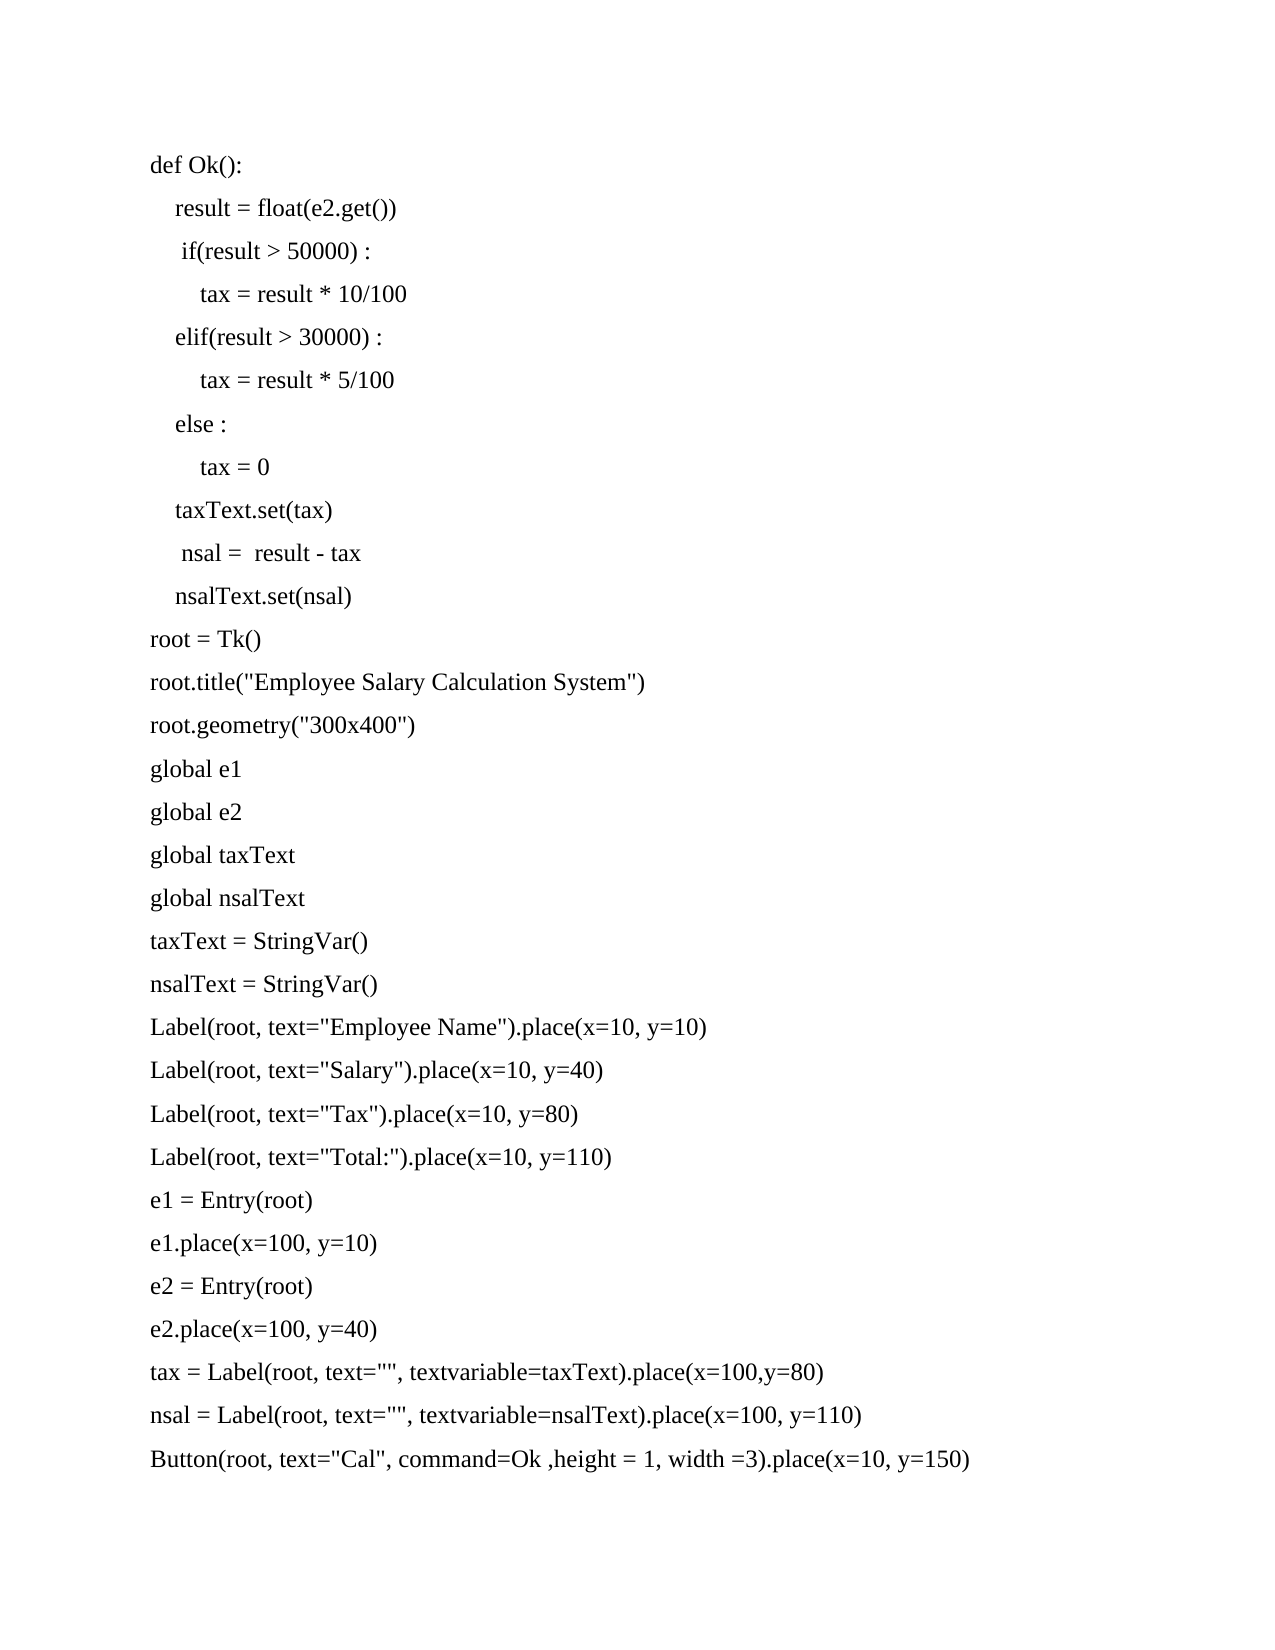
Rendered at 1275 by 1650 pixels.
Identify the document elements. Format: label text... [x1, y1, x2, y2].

text Label(root, text="Employee Name").place(x=10, y=10) [150, 1012, 1125, 1041]
text if(result > 50000) : [150, 236, 1125, 265]
text nsalText = StringVar() [150, 969, 1125, 998]
text nsal = result - tax [150, 538, 1125, 567]
text e1 = Entry(root) [150, 1185, 1125, 1214]
text taxText = StringVar() [150, 926, 1125, 955]
text else : [150, 409, 1125, 437]
text root.title("Employee Salary Calculation System") [150, 667, 1125, 696]
text tax = Label(root, text="", textvariable=taxText).place(x=100,y=80) [150, 1357, 1125, 1386]
text taxText.set(tax) [150, 495, 1125, 524]
text e2.place(x=100, y=40) [150, 1314, 1125, 1343]
text global e1 [150, 754, 1125, 782]
text nsalText.set(nsal) [150, 581, 1125, 610]
text global nsalText [150, 883, 1125, 912]
text Label(root, text="Total:").place(x=10, y=110) [150, 1142, 1125, 1171]
text Label(root, text="Tax").place(x=10, y=80) [150, 1099, 1125, 1127]
text root = Tk() [150, 624, 1125, 653]
text root.geometry("300x400") [150, 711, 1125, 739]
text nsal = Label(root, text="", textvariable=nsalText).place(x=100, y=110) [150, 1401, 1125, 1429]
text tax = 0 [150, 452, 1125, 481]
text elif(result > 30000) : [150, 322, 1125, 351]
text global e2 [150, 797, 1125, 826]
text Label(root, text="Salary").place(x=10, y=40) [150, 1056, 1125, 1084]
text tax = result * 5/100 [150, 366, 1125, 394]
text result = float(e2.get()) [150, 193, 1125, 222]
text tax = result * 10/100 [150, 279, 1125, 308]
text e1.place(x=100, y=10) [150, 1228, 1125, 1257]
text def Ok(): [150, 150, 1125, 179]
text global taxText [150, 840, 1125, 869]
text Button(root, text="Cal", command=Ok ,height = 1, width =3).place(x=10, y=150) [150, 1444, 1125, 1472]
text e2 = Entry(root) [150, 1271, 1125, 1300]
